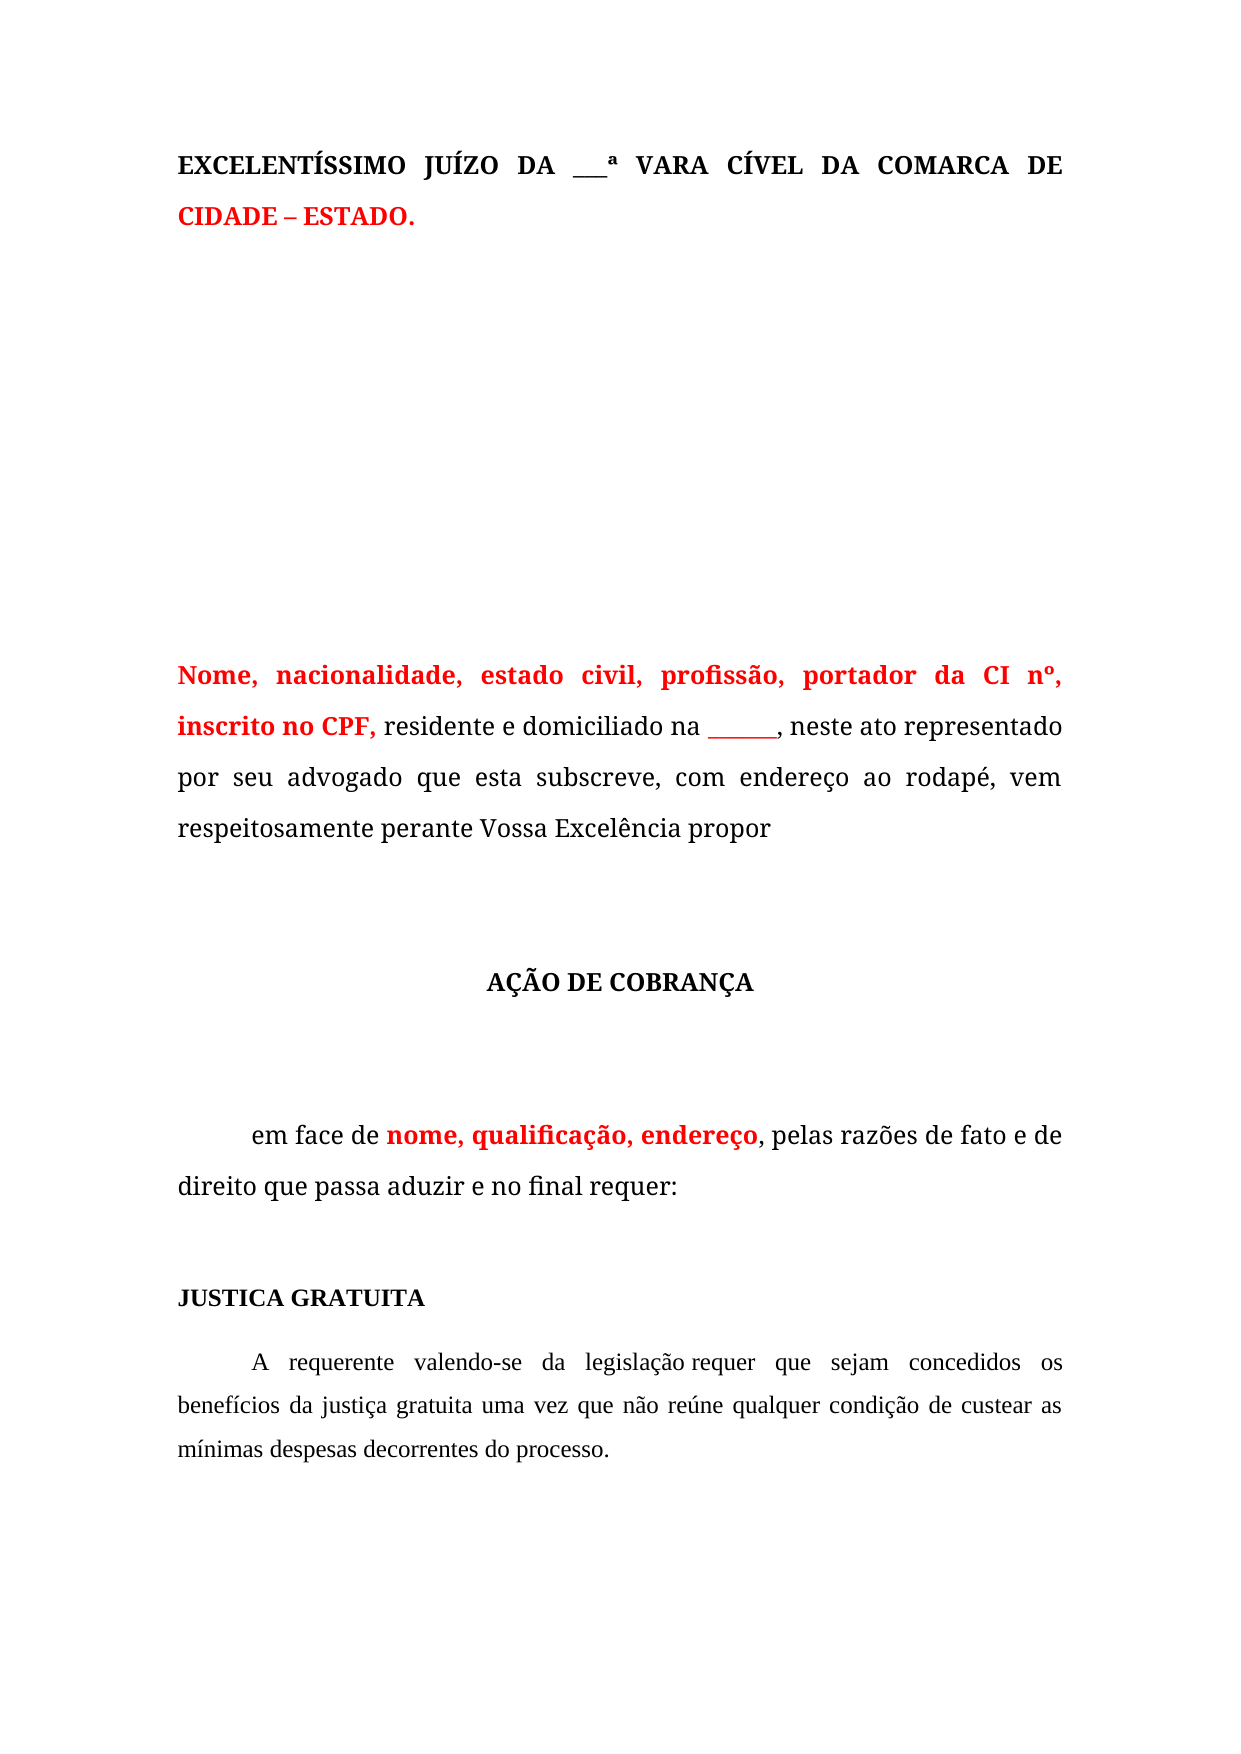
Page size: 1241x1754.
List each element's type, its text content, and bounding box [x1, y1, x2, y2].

text JUSTICA GRATUITA [177, 1283, 1063, 1312]
text A requerente valendo-se da legislação requer que sejam concedidos os benefícios da justiça gratuita uma vez que não reúne qualquer condição de custear as mínimas despesas decorrentes do processo. [177, 1347, 1063, 1462]
text Nome, nacionalidade, estado civil, profissão, portador da CI nº, inscrito no CPF, residente e domiciliado na ______, neste ato representado por seu advogado que esta subscreve, com endereço ao rodapé, vem respeitosamente perante Vossa Excelência propor [177, 658, 1063, 845]
text EXCELENTÍSSIMO JUÍZO DA ___ª VARA CÍVEL DA COMARCA DE CIDADE – ESTADO. [177, 148, 1063, 233]
text em face de nome, qualificação, endereço, pelas razões de fato e de direito que passa aduzir e no final requer: [177, 1117, 1063, 1202]
text AÇÃO DE COBRANÇA [177, 964, 1063, 998]
